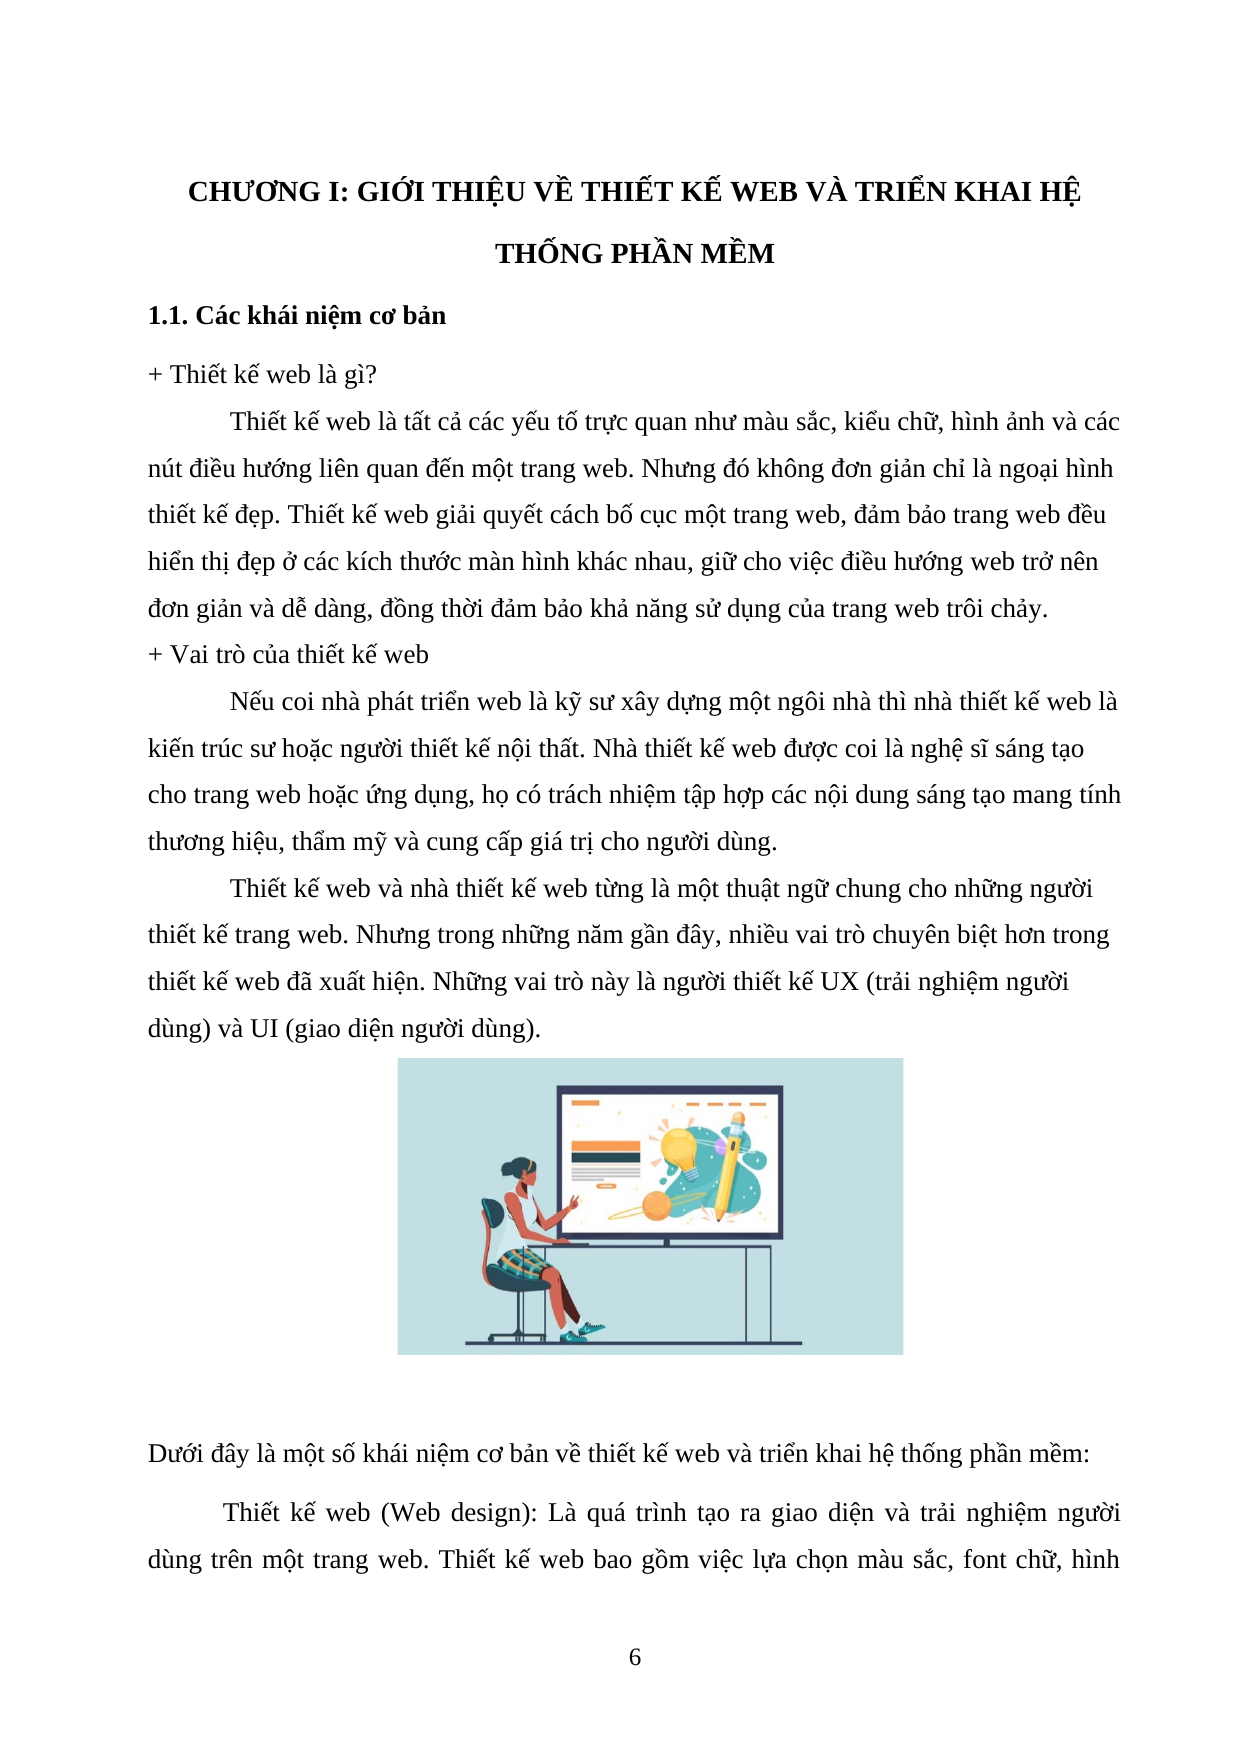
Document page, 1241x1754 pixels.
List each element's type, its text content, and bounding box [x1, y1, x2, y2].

text + Vai trò của thiết kế web [148, 638, 1122, 670]
subtitle Các khái niệm cơ bản [148, 299, 1122, 331]
subtitle CHƯƠNG I: GIỚI THIỆU VỀ THIẾT KẾ WEB VÀ TRIỂN KHAI HỆ [148, 174, 1122, 207]
text Thiết kế web là tất cả các yếu tố trực quan như màu sắc, kiểu chữ, hình ảnh và các nút điều hướng liên quan đến một trang web. Nhưng đó không đơn giản chỉ là ngoại hình thiết kế đẹp. Thiết kế web giải quyết cách bố cục một trang web, đảm bảo trang web đều hiển thị đẹp ở các kích thước màn hình khác nhau, giữ cho việc điều hướng web trở nên đơn giản và dễ dàng, đồng thời đảm bảo khả năng sử dụng của trang web trôi chảy. [148, 405, 1122, 623]
text Thiết kế web và nhà thiết kế web từng là một thuật ngữ chung cho những người thiết kế trang web. Nhưng trong những năm gần đây, nhiều vai trò chuyên biệt hơn trong thiết kế web đã xuất hiện. Những vai trò này là người thiết kế UX (trải nghiệm người dùng) và UI (giao diện người dùng). [148, 872, 1122, 1043]
picture [397, 1058, 904, 1355]
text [148, 1497, 1122, 1574]
subtitle THỐNG PHẦN MỀM [148, 237, 1122, 270]
text Nếu coi nhà phát triển web là kỹ sư xây dựng một ngôi nhà thì nhà thiết kế web là kiến trúc sư hoặc người thiết kế nội thất. Nhà thiết kế web được coi là nghệ sĩ sáng tạo cho trang web hoặc ứng dụng, họ có trách nhiệm tập hợp các nội dung sáng tạo mang tính thương hiệu, thẩm mỹ và cung cấp giá trị cho người dùng. [148, 685, 1122, 856]
text Dưới đây là một số khái niệm cơ bản về thiết kế web và triển khai hệ thống phần mềm: [148, 1437, 1122, 1468]
text + Thiết kế web là gì? [148, 358, 1122, 390]
